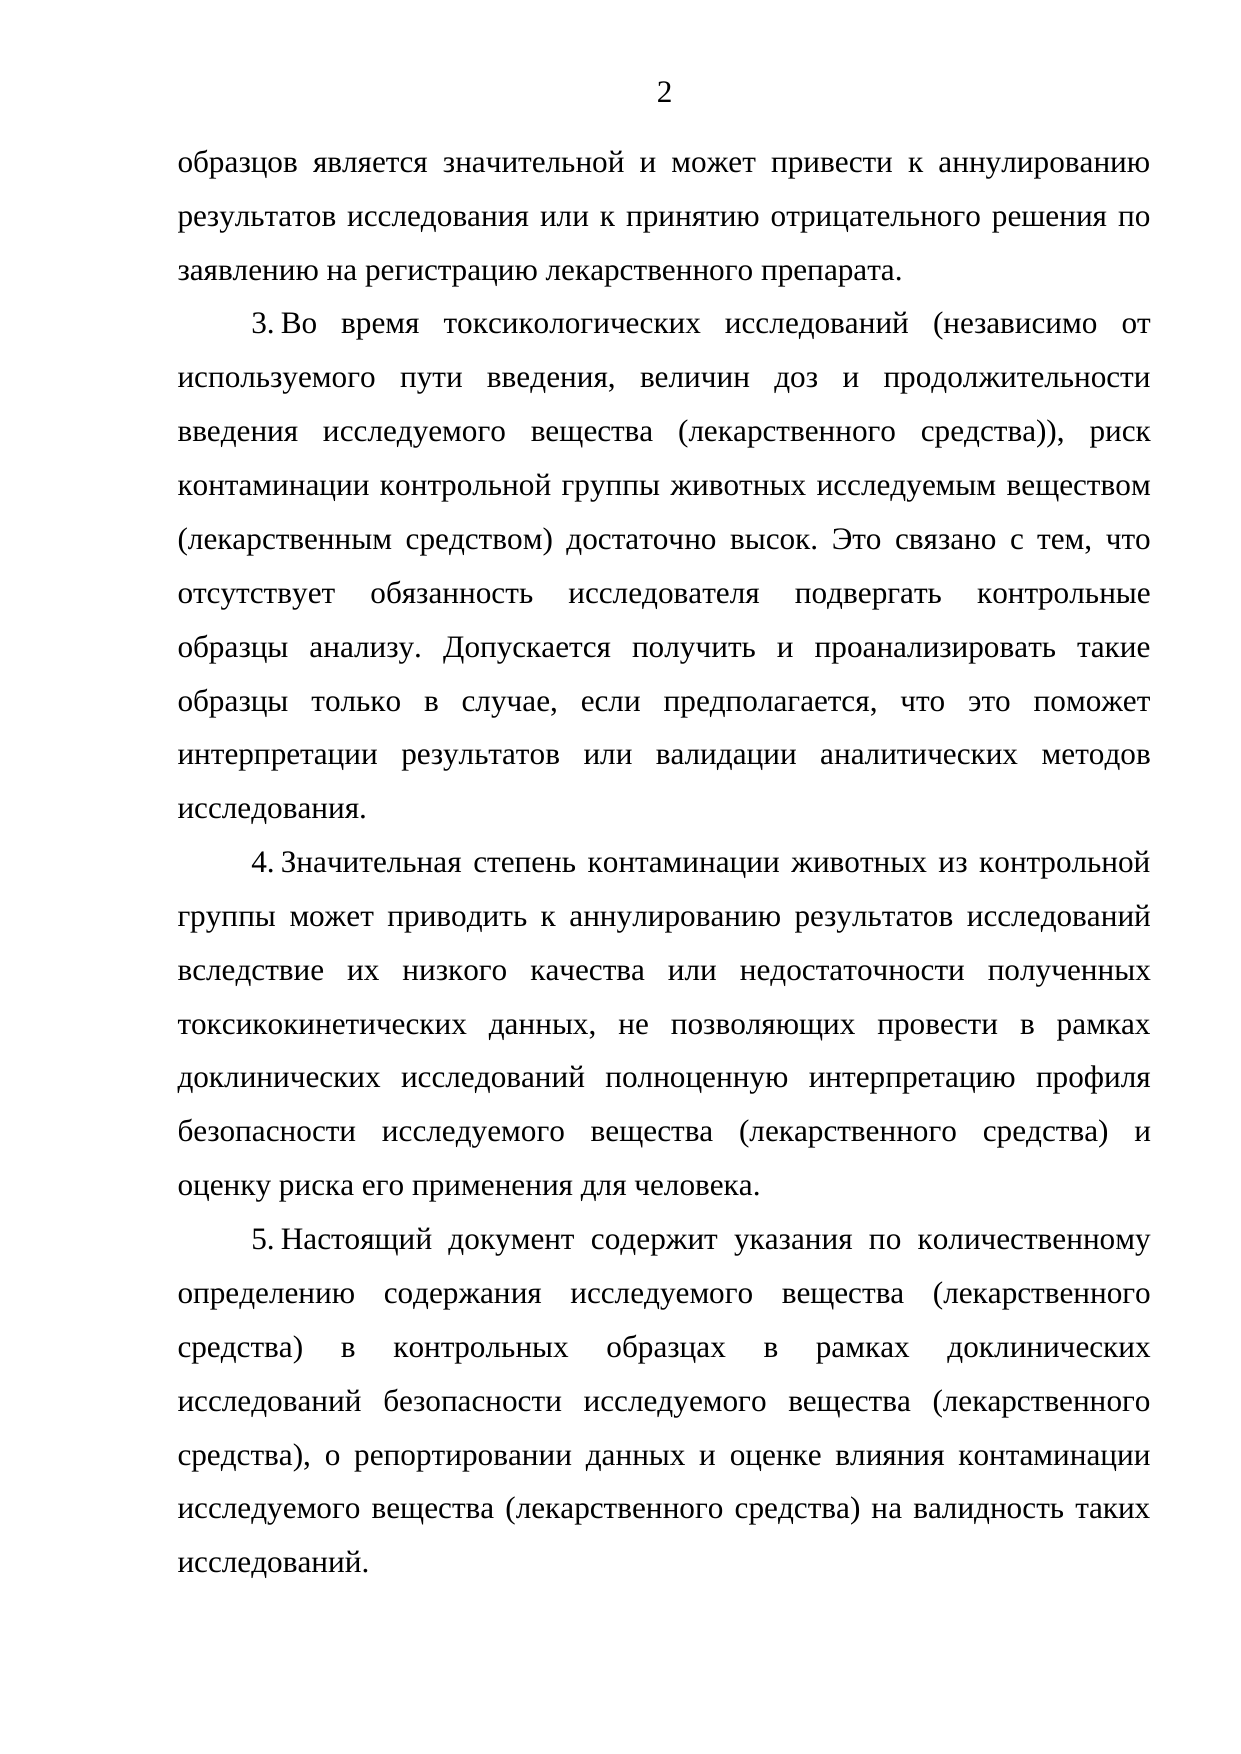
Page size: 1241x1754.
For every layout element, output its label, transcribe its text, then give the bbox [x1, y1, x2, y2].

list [177, 143, 1152, 287]
list Настоящий документ содержит указания по количественному определению содержания исследуемого вещества (лекарственного средства) в контрольных образцах в рамках доклинических исследований безопасности исследуемого вещества (лекарственного средства), о репортировании данных и оценке влияния контаминации исследуемого вещества (лекарственного средства) на валидность таких исследований. [177, 1220, 1152, 1579]
list Во время токсикологических исследований (независимо от используемого пути введения, величин доз и продолжительности введения исследуемого вещества (лекарственного средства)), риск контаминации контрольной группы животных исследуемым веществом (лекарственным средством) достаточно высок. Это связано с тем, что отсутствует обязанность исследователя подвергать контрольные образцы анализу. Допускается получить и проанализировать такие образцы только в случае, если предполагается, что это поможет интерпретации результатов или валидации аналитических методов исследования. [177, 305, 1152, 825]
list Значительная степень контаминации животных из контрольной группы может приводить к аннулированию результатов исследований вследствие их низкого качества или недостаточности полученных токсикокинетических данных, не позволяющих провести в рамках доклинических исследований полноценную интерпретацию профиля безопасности исследуемого вещества (лекарственного средства) и оценку риска его применения для человека. [177, 843, 1152, 1202]
